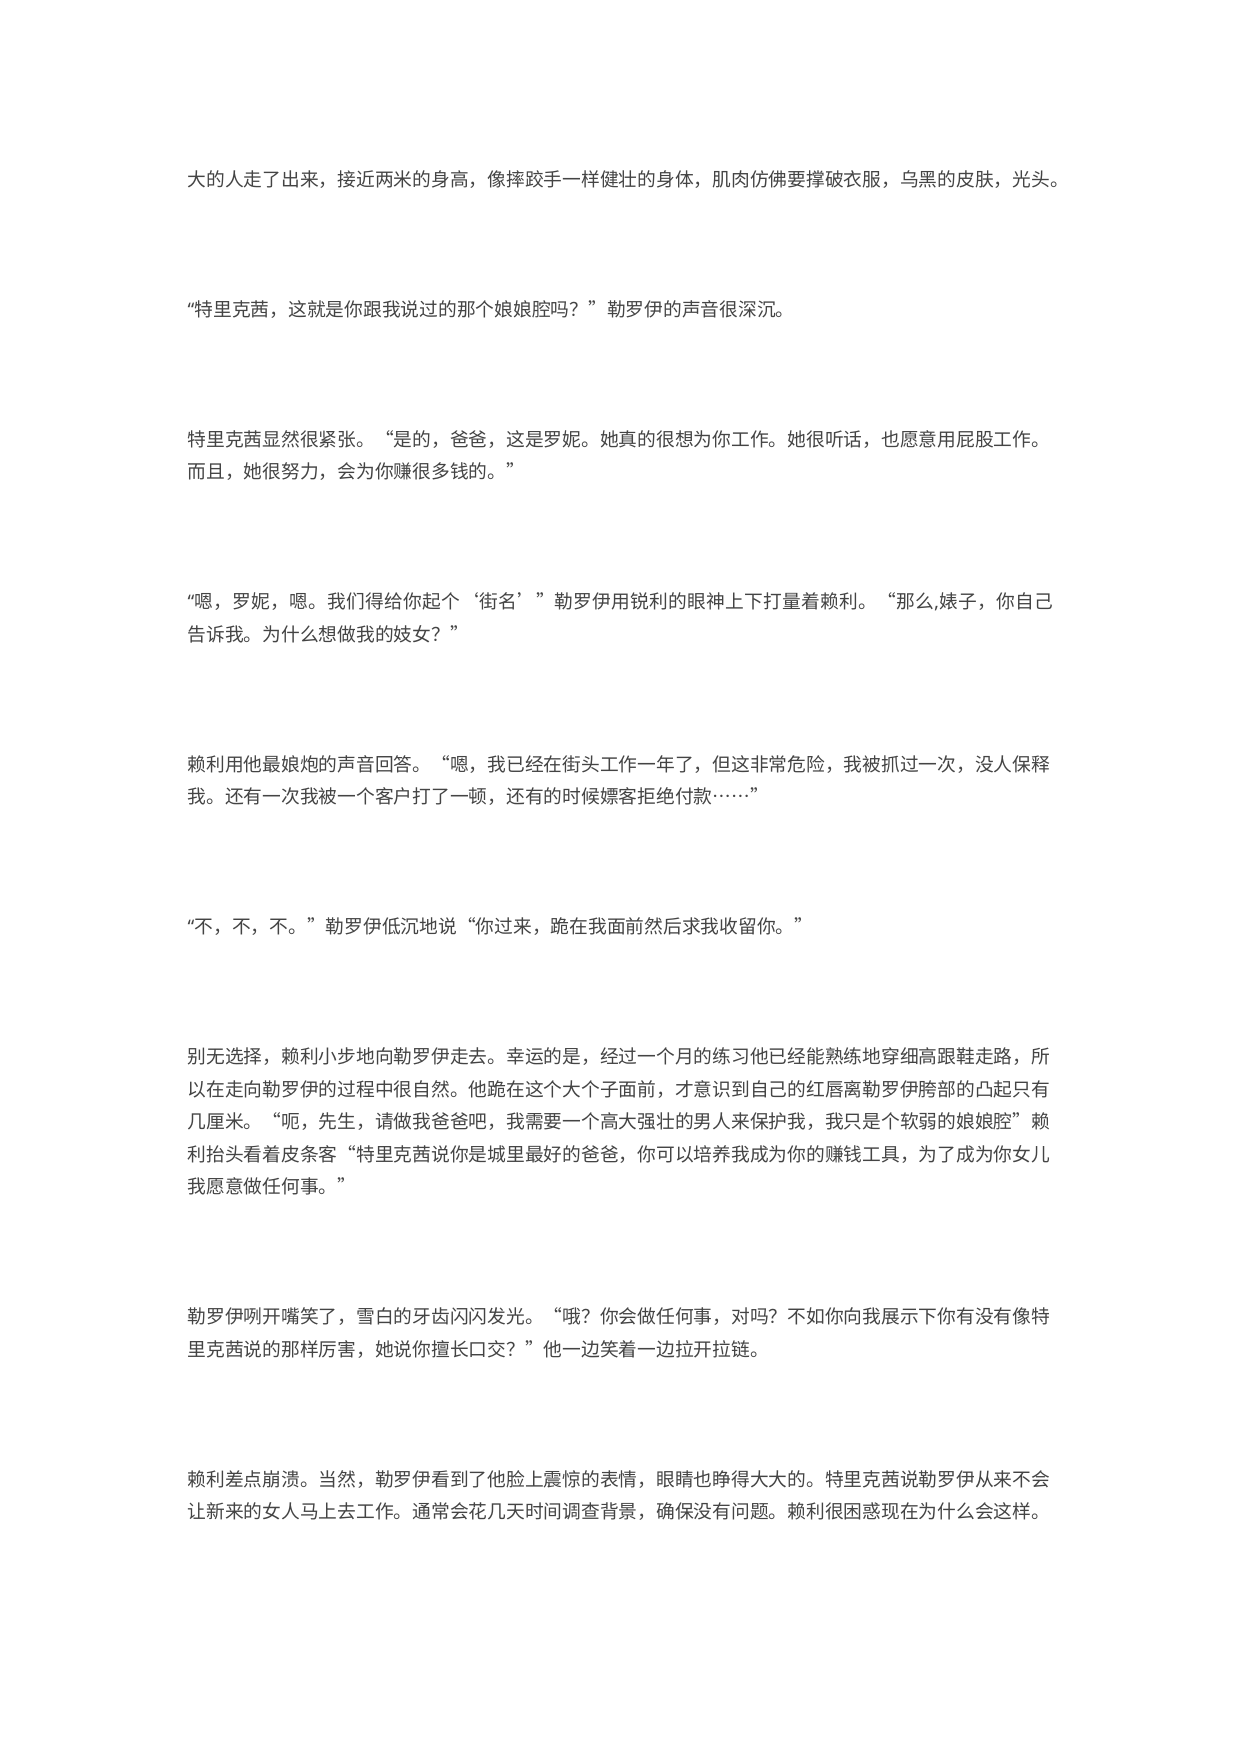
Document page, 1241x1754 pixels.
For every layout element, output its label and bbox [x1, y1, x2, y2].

text [187, 162, 1053, 1592]
